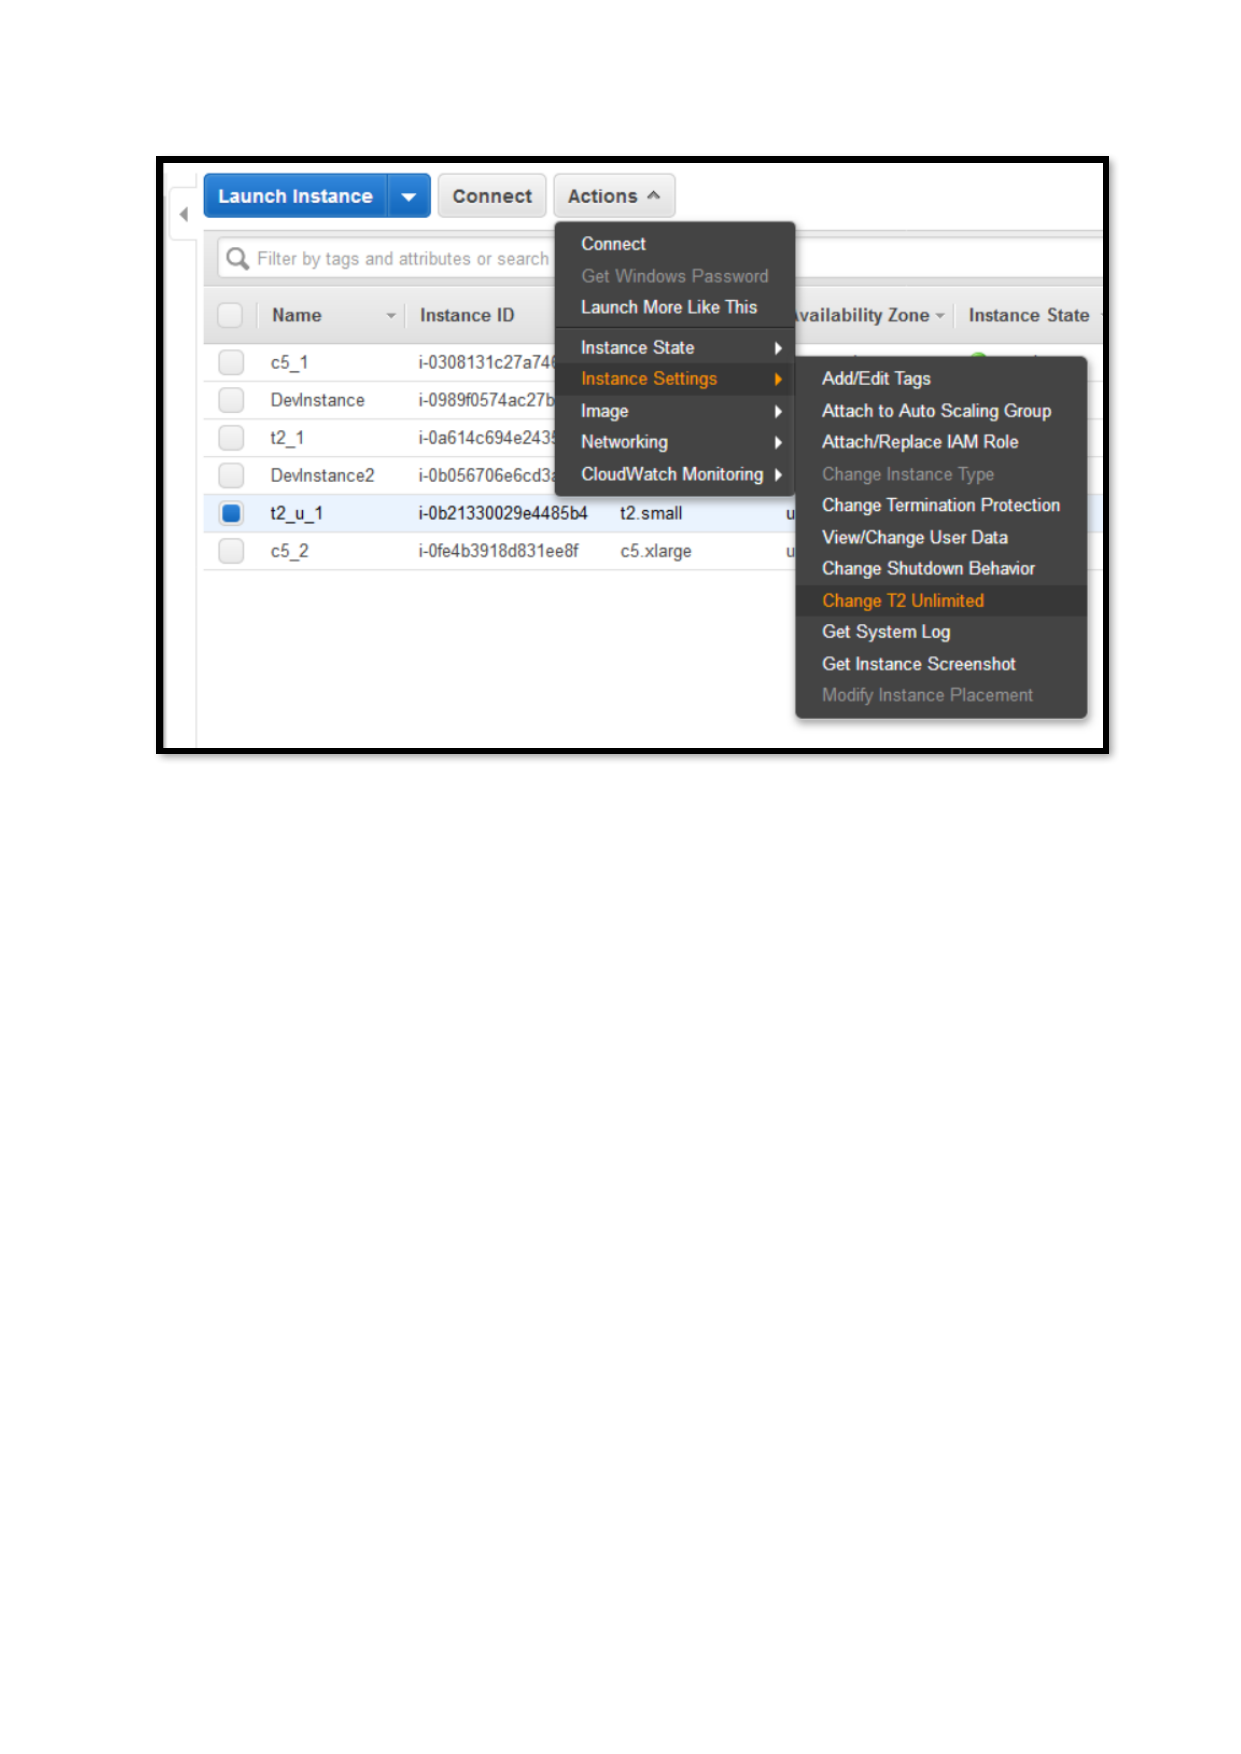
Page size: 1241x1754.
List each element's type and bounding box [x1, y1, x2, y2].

picture [163, 163, 1103, 748]
